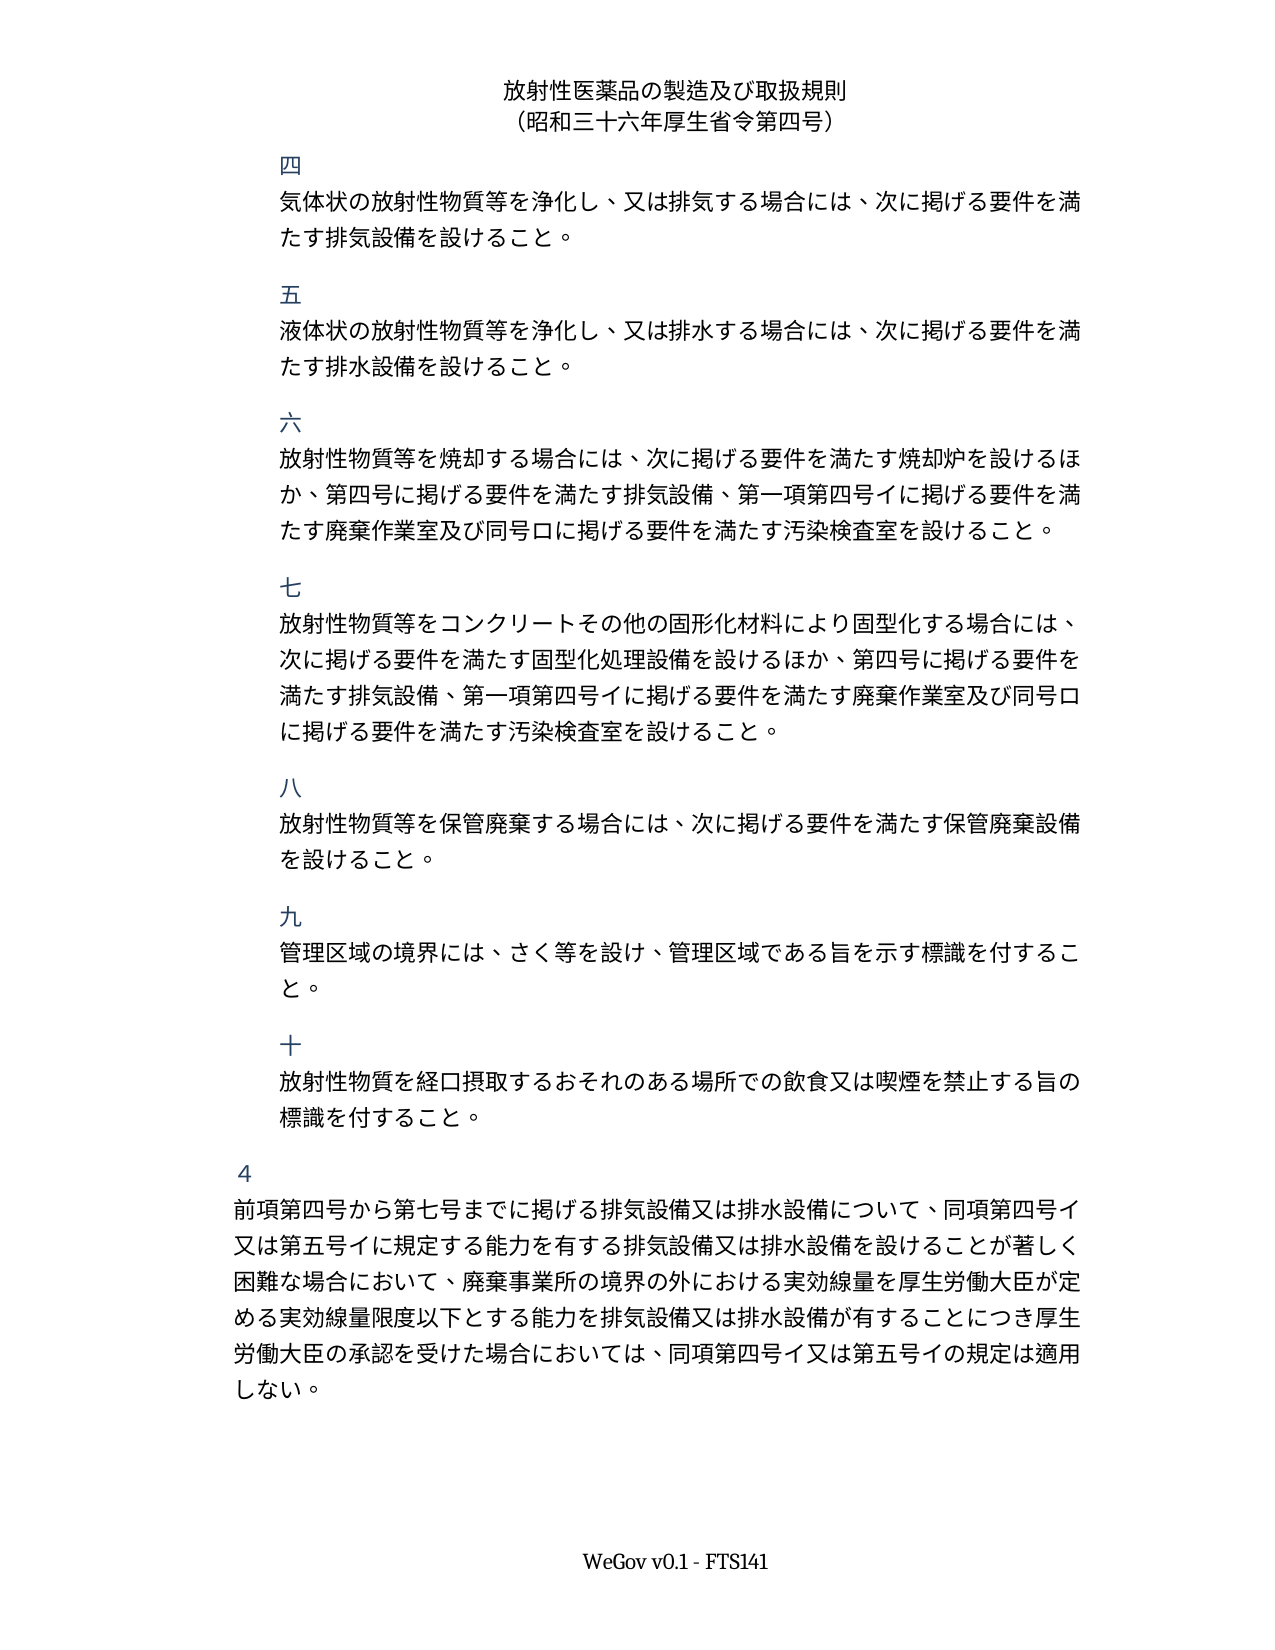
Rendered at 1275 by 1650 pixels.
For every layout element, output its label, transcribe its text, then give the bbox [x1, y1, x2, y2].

text 放射性物質等をコンクリートその他の固形化材料により固型化する場合には、次に掲げる要件を満たす固型化処理設備を設けるほか、第四号に掲げる要件を満たす排気設備、第一項第四号イに掲げる要件を満たす廃棄作業室及び同号ロに掲げる要件を満たす汚染検査室を設けること。 [279, 608, 1087, 747]
text 放射性物質を経口摂取するおそれのある場所での飲食又は喫煙を禁止する旨の標識を付すること。 [279, 1066, 1087, 1133]
text 放射性物質等を保管廃棄する場合には、次に掲げる要件を満たす保管廃棄設備を設けること。 [279, 808, 1087, 876]
text 気体状の放射性物質等を浄化し、又は排気する場合には、次に掲げる要件を満たす排気設備を設けること。 [279, 186, 1087, 253]
subtitle 四 [279, 150, 1087, 181]
subtitle 八 [279, 772, 1087, 804]
text 管理区域の境界には、さく等を設け、管理区域である旨を示す標識を付すること。 [279, 937, 1087, 1004]
subtitle 五 [279, 279, 1087, 310]
subtitle 六 [279, 407, 1087, 438]
subtitle 七 [279, 572, 1087, 603]
subtitle 九 [279, 901, 1087, 932]
subtitle ４ [233, 1158, 1087, 1189]
subtitle 十 [279, 1030, 1087, 1061]
text 前項第四号から第七号までに掲げる排気設備又は排水設備について、同項第四号イ又は第五号イに規定する能力を有する排気設備又は排水設備を設けることが著しく困難な場合において、廃棄事業所の境界の外における実効線量を厚生労働大臣が定める実効線量限度以下とする能力を排気設備又は排水設備が有することにつき厚生労働大臣の承認を受けた場合においては、同項第四号イ又は第五号イの規定は適用しない。 [233, 1194, 1087, 1405]
text 液体状の放射性物質等を浄化し、又は排水する場合には、次に掲げる要件を満たす排水設備を設けること。 [279, 314, 1087, 382]
text 放射性物質等を焼却する場合には、次に掲げる要件を満たす焼却炉を設けるほか、第四号に掲げる要件を満たす排気設備、第一項第四号イに掲げる要件を満たす廃棄作業室及び同号ロに掲げる要件を満たす汚染検査室を設けること。 [279, 443, 1087, 546]
